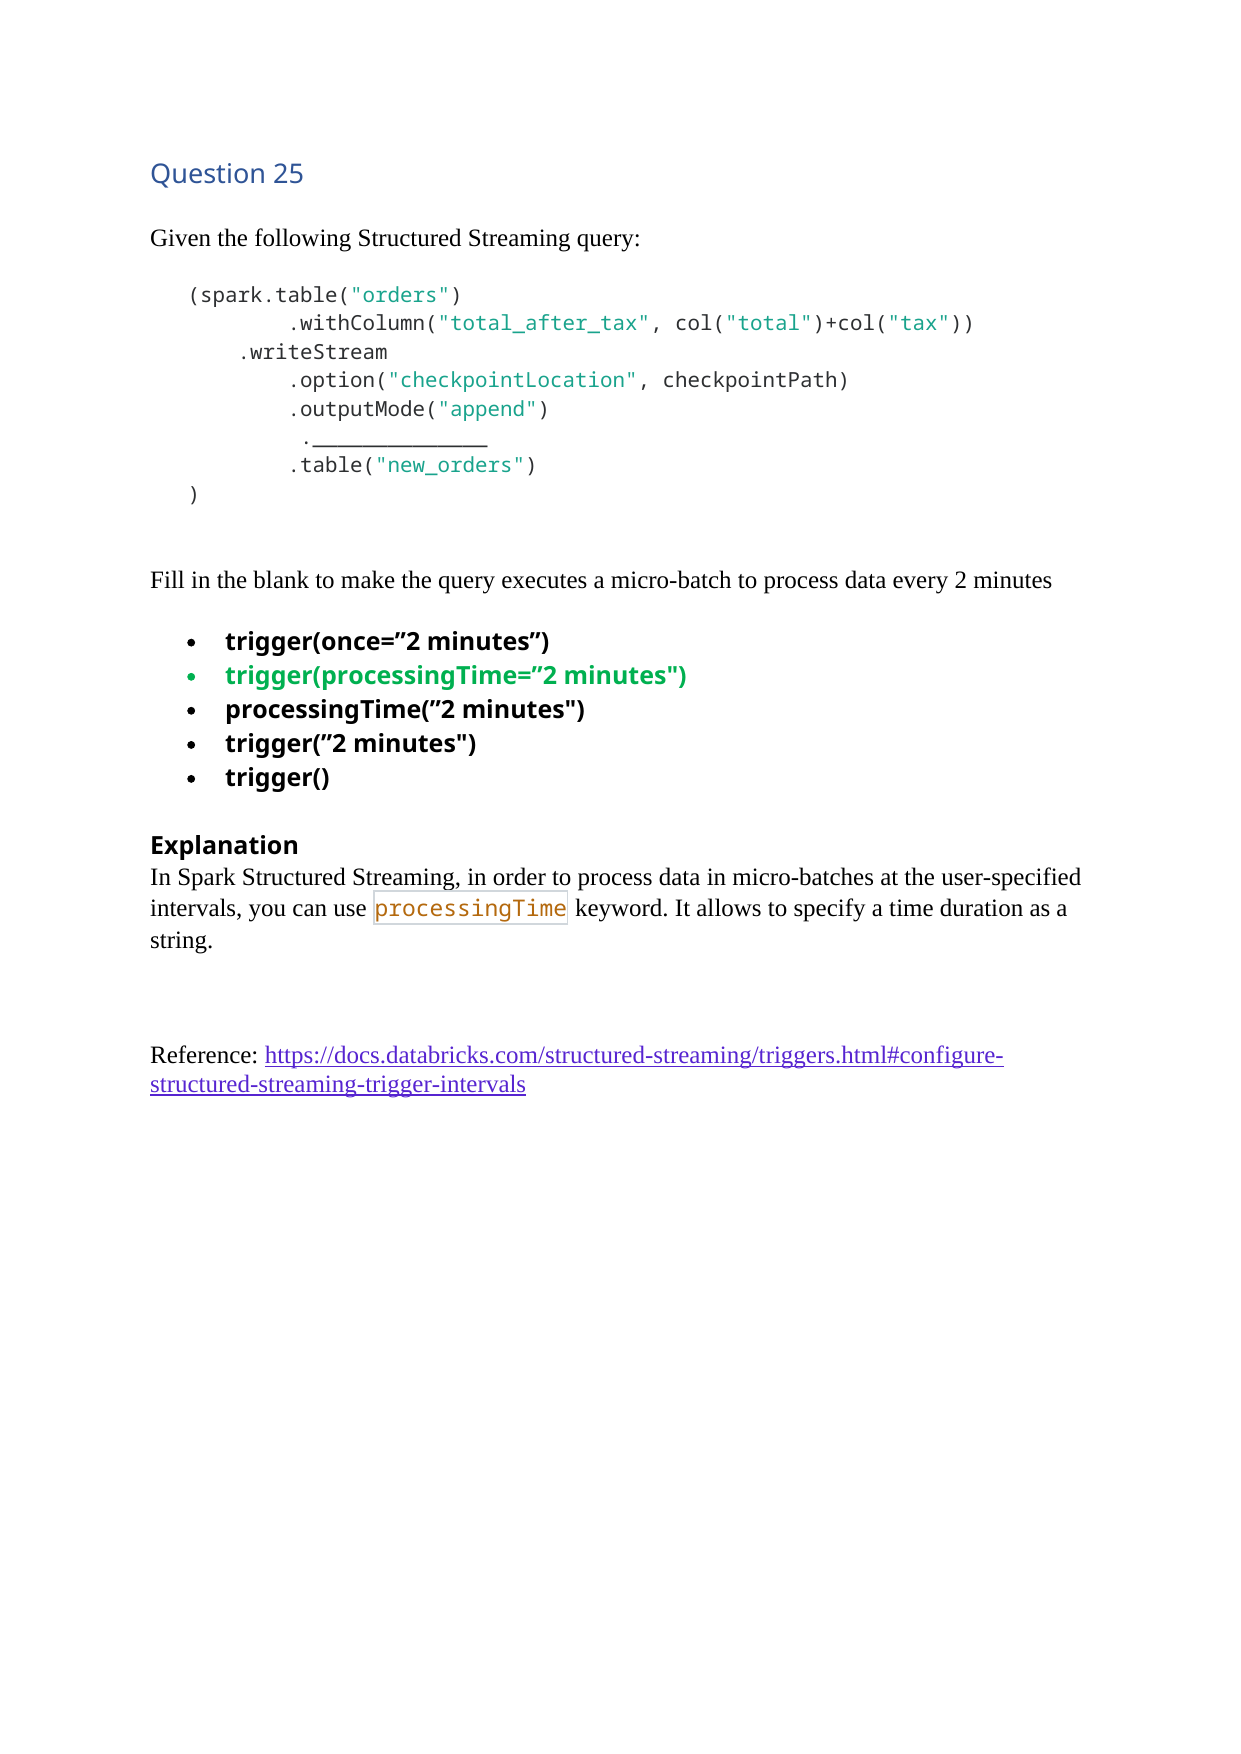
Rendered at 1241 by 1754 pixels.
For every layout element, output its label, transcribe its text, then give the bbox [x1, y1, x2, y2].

list trigger() [187, 759, 1090, 793]
text In Spark Structured Streaming, in order to process data in micro-batches at the user-specified intervals, you can use processingTime keyword. It allows to specify a time duration as a string. [150, 862, 1090, 953]
text .table("new_orders") [187, 451, 1090, 479]
list processingTime(”2 minutes") [187, 691, 1090, 725]
subtitle Question 25 [150, 154, 1090, 191]
text .outputMode("append") [187, 394, 1090, 422]
text .option("checkpointLocation", checkpointPath) [187, 365, 1090, 394]
text .writeStream [187, 337, 1090, 365]
text Explanation [150, 828, 1090, 862]
text Fill in the blank to make the query executes a micro-batch to process data every 2 minutes [150, 565, 1090, 594]
list trigger(once=”2 minutes”) [187, 623, 1090, 657]
text Reference: https://docs.databricks.com/structured-streaming/triggers.html#configure-structured-streaming-trigger-intervals [150, 1041, 1090, 1098]
text .______________ [187, 422, 1090, 451]
text .withColumn("total_after_tax", col("total")+col("tax")) [187, 308, 1090, 337]
list trigger(”2 minutes") [187, 725, 1090, 759]
list trigger(processingTime=”2 minutes") [187, 657, 1090, 691]
text ) [187, 479, 1090, 507]
text Given the following Structured Streaming query: [150, 223, 1090, 251]
text (spark.table("orders") [187, 280, 1090, 308]
